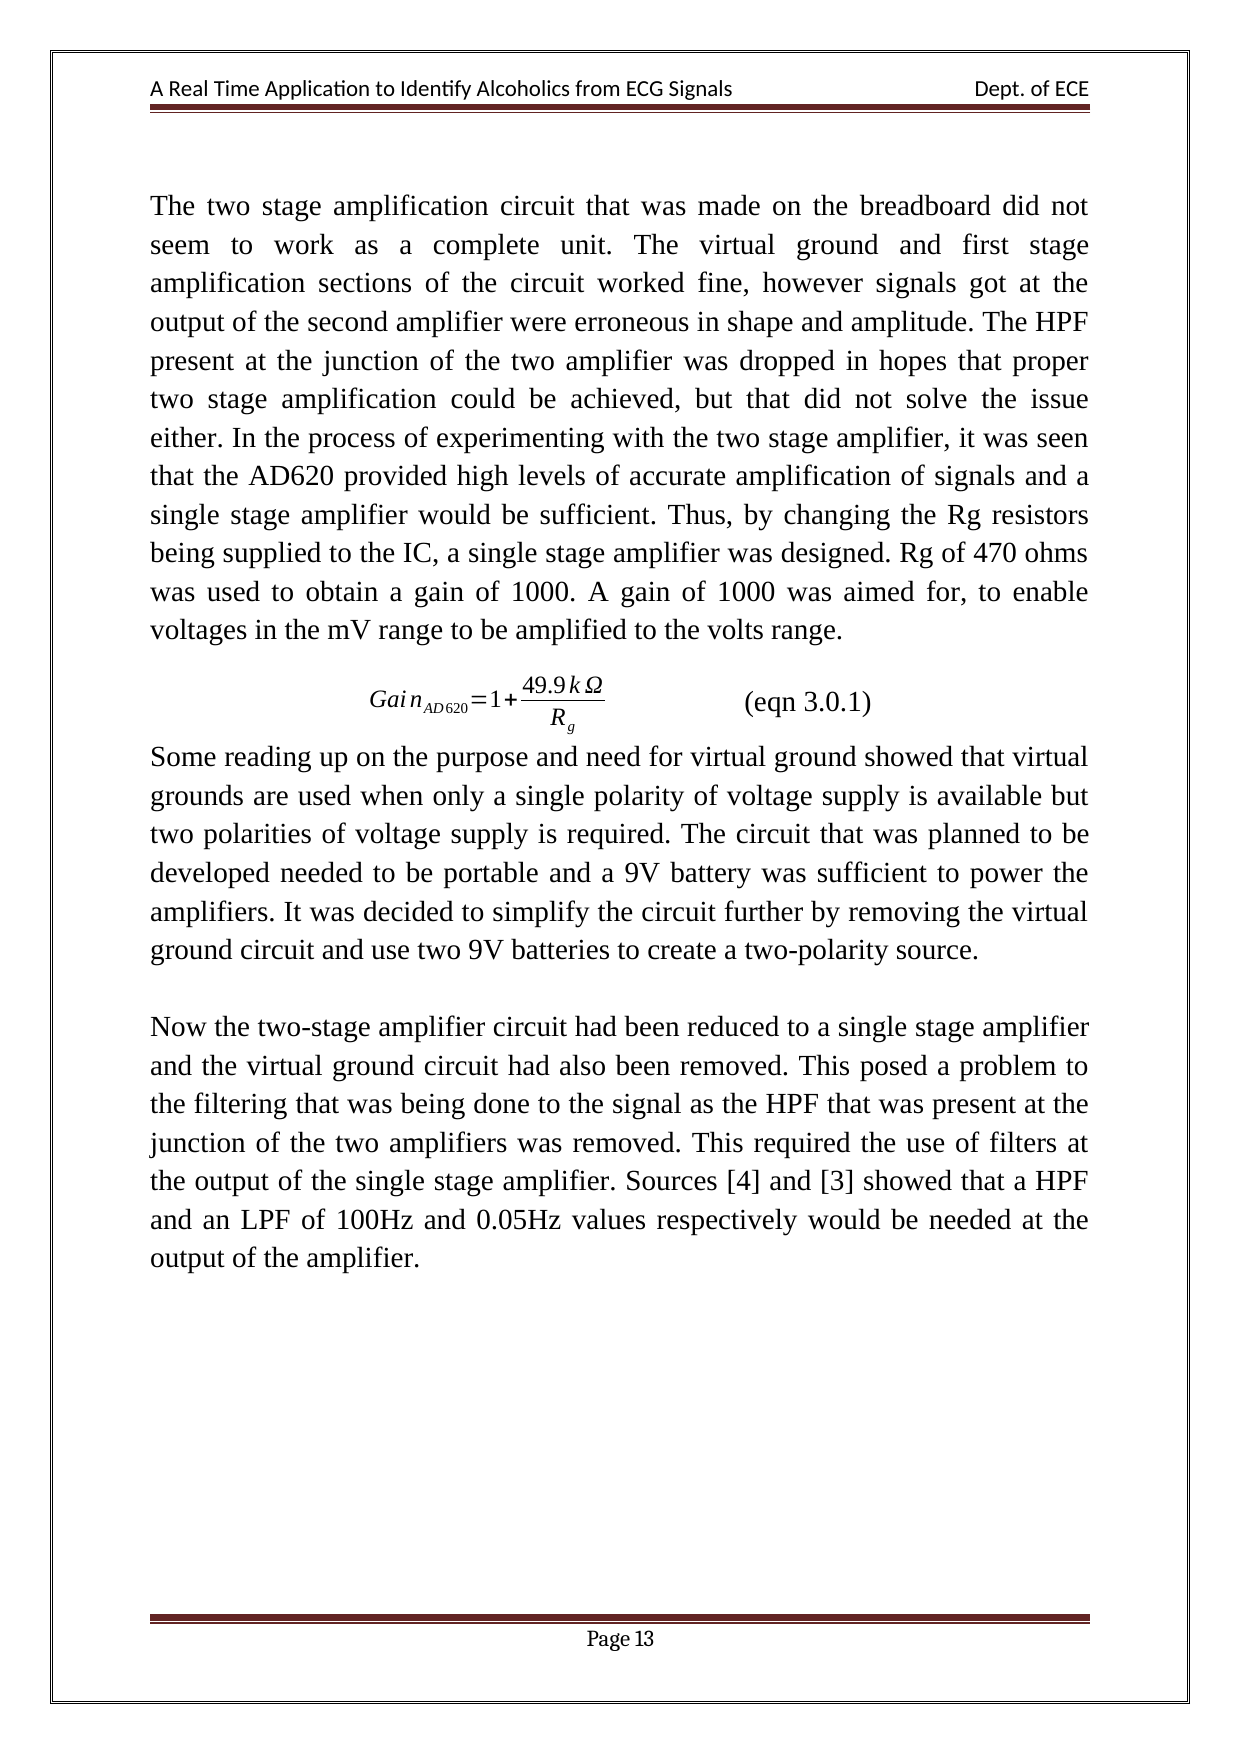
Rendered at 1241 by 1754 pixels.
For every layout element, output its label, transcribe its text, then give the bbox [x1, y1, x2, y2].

text (eqn 3.0.1) [150, 672, 1090, 734]
text The two stage amplification circuit that was made on the breadboard did not seem to work as a complete unit. The virtual ground and first stage amplification sections of the circuit worked fine, however signals got at the output of the second amplifier were erroneous in shape and amplitude. The HPF present at the junction of the two amplifier was dropped in hopes that proper two stage amplification could be achieved, but that did not solve the issue either. In the process of experimenting with the two stage amplifier, it was seen that the AD620 provided high levels of accurate amplification of signals and a single stage amplifier would be sufficient. Thus, by changing the Rg resistors being supplied to the IC, a single stage amplifier was designed. Rg of 470 ohms was used to obtain a gain of 1000. A gain of 1000 was aimed for, to enable voltages in the mV range to be amplified to the volts range. [150, 188, 1090, 646]
text Now the two-stage amplifier circuit had been reduced to a single stage amplifier and the virtual ground circuit had also been removed. This posed a problem to the filtering that was being done to the signal as the HPF that was present at the junction of the two amplifiers was removed. This required the use of filters at the output of the single stage amplifier. Sources [4] and [3] showed that a HPF and an LPF of 100Hz and 0.05Hz values respectively would be needed at the output of the amplifier. [150, 1009, 1090, 1274]
text Some reading up on the purpose and need for virtual ground showed that virtual grounds are used when only a single polarity of voltage supply is available but two polarities of voltage supply is required. The circuit that was planned to be developed needed to be portable and a 9V battery was sufficient to power the amplifiers. It was decided to simplify the circuit further by removing the virtual ground circuit and use two 9V batteries to create a two-polarity source. [150, 739, 1090, 966]
